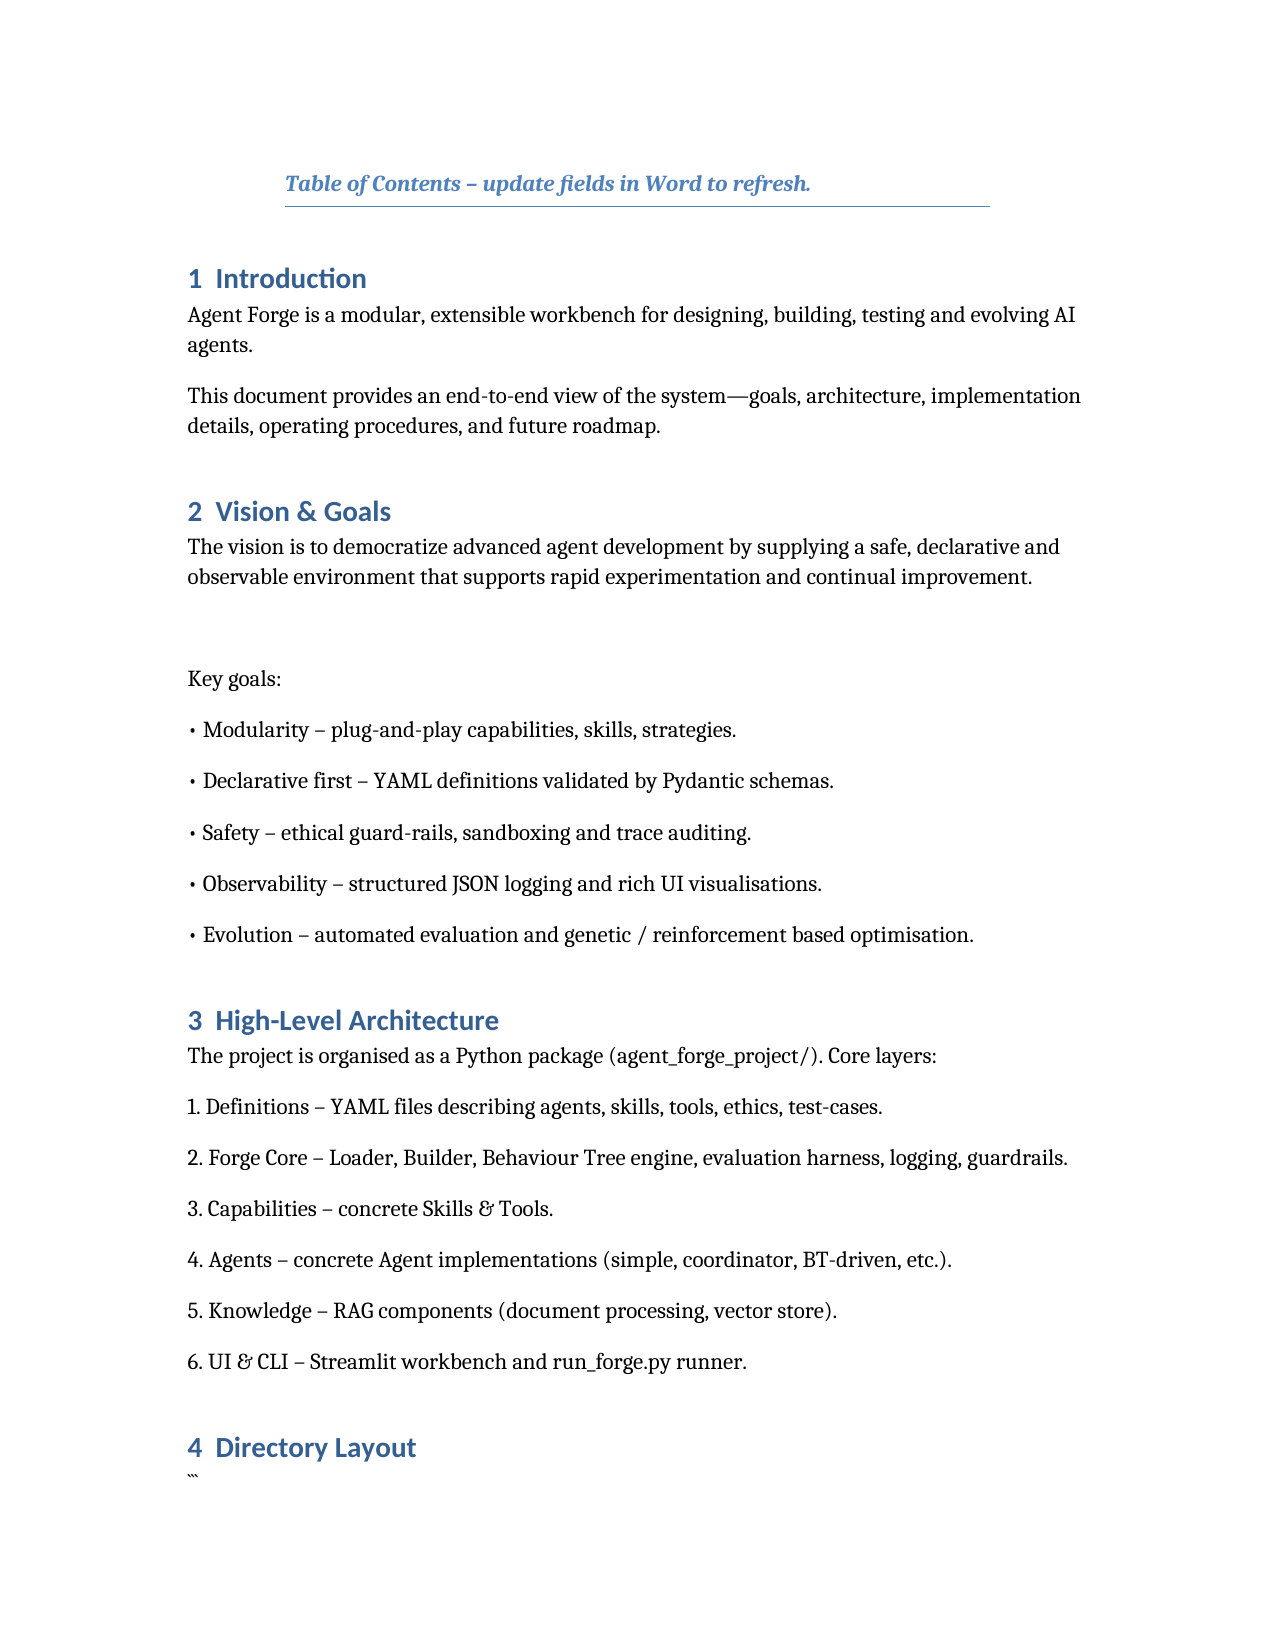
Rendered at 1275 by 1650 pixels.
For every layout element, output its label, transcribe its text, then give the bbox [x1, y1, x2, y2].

subtitle 1 Introduction [187, 260, 1087, 296]
text The project is organised as a Python package (agent_forge_project/). Core layers: [187, 1043, 1087, 1069]
text • Evolution – automated evaluation and genetic / reinforcement based optimisation. [187, 921, 1087, 948]
text • Safety – ethical guard-rails, sandboxing and trace auditing. [187, 819, 1087, 846]
text 2. Forge Core – Loader, Builder, Behaviour Tree engine, evaluation harness, logging, guardrails. [187, 1145, 1087, 1171]
text The vision is to democratize advanced agent development by supplying a safe, declarative and observable environment that supports rapid experimentation and continual improvement. [187, 534, 1087, 591]
subtitle 2 Vision & Goals [187, 493, 1087, 529]
text Key goals: [187, 666, 1087, 693]
text 4. Agents – concrete Agent implementations (simple, coordinator, BT-driven, etc.). [187, 1247, 1087, 1273]
subtitle 4 Directory Layout [187, 1429, 1087, 1465]
text • Declarative first – YAML definitions validated by Pydantic schemas. [187, 768, 1087, 795]
text 6. UI & CLI – Streamlit workbench and run_forge.py runner. [187, 1349, 1087, 1375]
text 5. Knowledge – RAG components (document processing, vector store). [187, 1298, 1087, 1324]
text ``` [187, 1470, 1087, 1496]
text • Observability – structured JSON logging and rich UI visualisations. [187, 870, 1087, 897]
text This document provides an end-to-end view of the system—goals, architecture, implementation details, operating procedures, and future roadmap. [187, 383, 1087, 439]
text Agent Forge is a modular, extensible workbench for designing, building, testing and evolving AI agents. [187, 301, 1087, 358]
text Table of Contents – update fields in Word to refresh. [285, 171, 990, 206]
text • Modularity – plug-and-play capabilities, skills, strategies. [187, 717, 1087, 744]
text 1. Definitions – YAML files describing agents, skills, tools, ethics, test-cases. [187, 1094, 1087, 1120]
text 3. Capabilities – concrete Skills & Tools. [187, 1196, 1087, 1222]
subtitle 3 High-Level Architecture [187, 1002, 1087, 1037]
